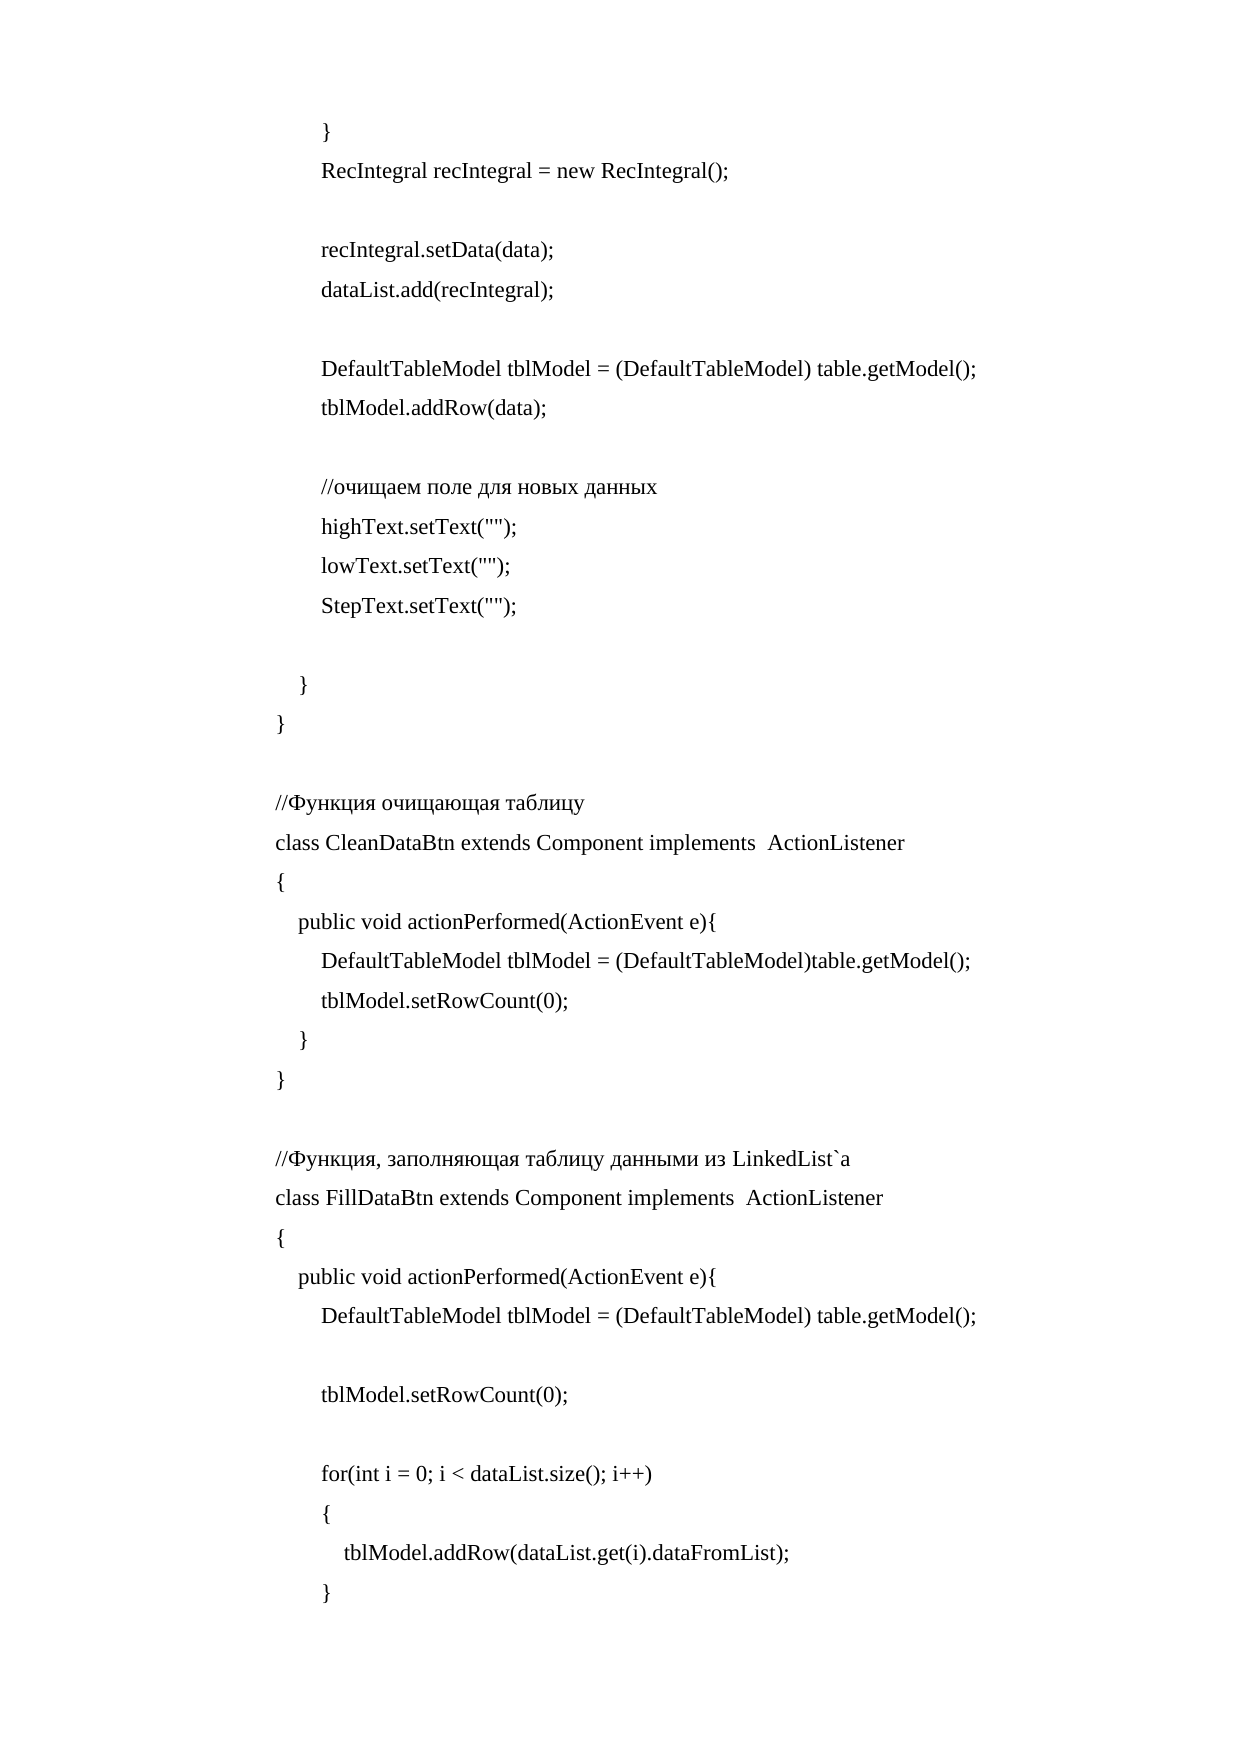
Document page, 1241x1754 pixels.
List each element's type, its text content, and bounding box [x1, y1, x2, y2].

list public void actionPerformed(ActionEvent e){ [252, 908, 1152, 934]
list dataList.add(recIntegral); [252, 276, 1152, 302]
list } [252, 671, 1152, 697]
list StepText.setText(""); [252, 592, 1152, 618]
list RecIntegral recIntegral = new RecIntegral(); [252, 158, 1152, 184]
list DefaultTableModel tblModel = (DefaultTableModel)table.getModel(); [252, 947, 1152, 973]
list } [252, 1066, 1152, 1092]
list class CleanDataBtn extends Component implements ActionListener [252, 829, 1152, 855]
list tblModel.addRow(data); [252, 394, 1152, 421]
list { [252, 868, 1152, 894]
list //очищаем поле для новых данных [252, 473, 1152, 500]
list for(int i = 0; i < dataList.size(); i++) [252, 1460, 1152, 1487]
list highText.setText(""); [252, 513, 1152, 539]
list tblModel.setRowCount(0); [252, 987, 1152, 1013]
list } [252, 710, 1152, 737]
list recIntegral.setData(data); [252, 237, 1152, 263]
list //Функция, заполняющая таблицу данными из LinkedList`а [252, 1144, 1152, 1171]
list } [252, 1579, 1152, 1605]
list lowText.setText(""); [252, 552, 1152, 579]
list //Функция очищающая таблицу [252, 789, 1152, 816]
list } [252, 1026, 1152, 1052]
list public void actionPerformed(ActionEvent e){ [252, 1263, 1152, 1289]
list { [252, 1223, 1152, 1250]
list class FillDataBtn extends Component implements ActionListener [252, 1184, 1152, 1210]
list tblModel.addRow(dataList.get(i).dataFromList); [252, 1539, 1152, 1566]
list tblModel.setRowCount(0); [252, 1381, 1152, 1408]
list } [252, 118, 1152, 144]
list DefaultTableModel tblModel = (DefaultTableModel) table.getModel(); [252, 1302, 1152, 1329]
list DefaultTableModel tblModel = (DefaultTableModel) table.getModel(); [252, 355, 1152, 381]
list { [252, 1500, 1152, 1526]
